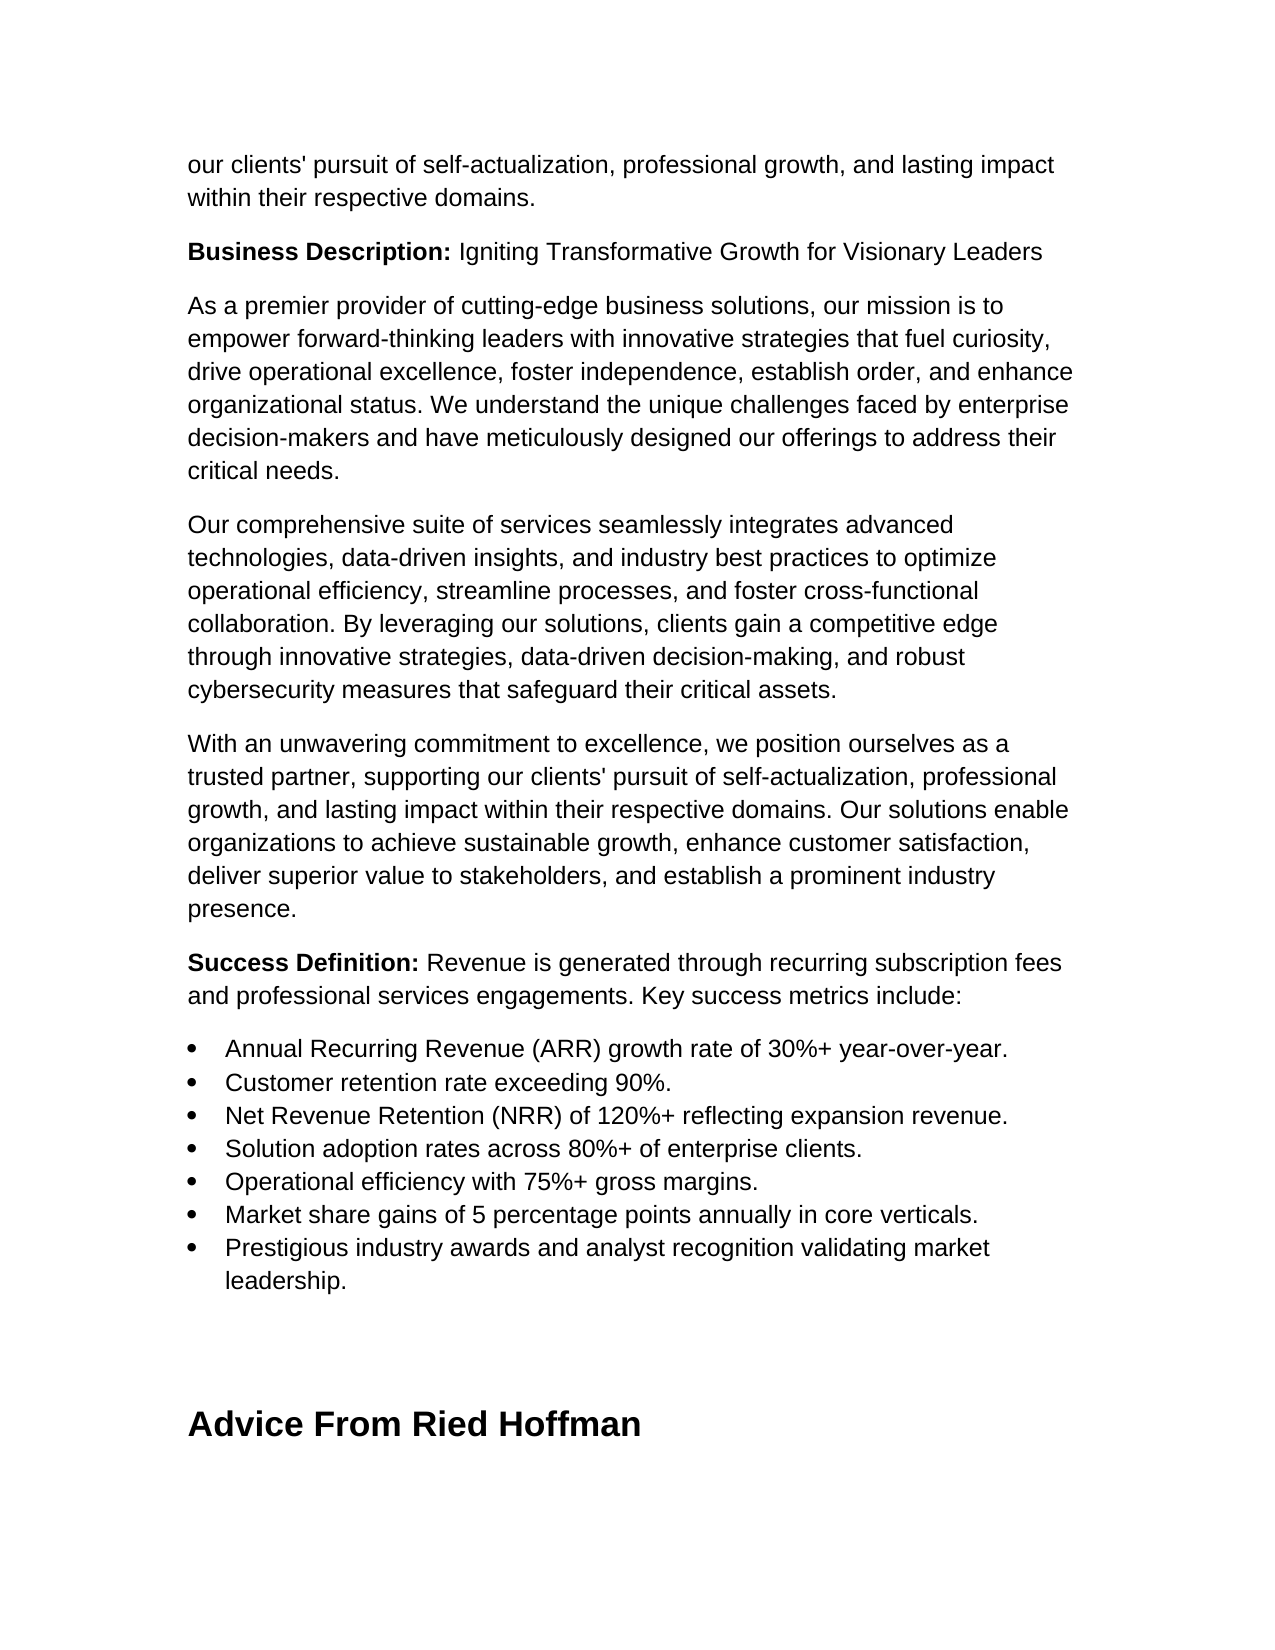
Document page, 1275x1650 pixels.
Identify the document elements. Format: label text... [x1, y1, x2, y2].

list Net Revenue Retention (NRR) of 120%+ reflecting expansion revenue. [187, 1101, 1087, 1129]
list Market share gains of 5 percentage points annually in core verticals. [187, 1200, 1087, 1229]
list Customer retention rate exceeding 90%. [187, 1068, 1087, 1096]
subtitle Advice From Ried Hoffman [187, 1403, 1087, 1444]
text Business Description: Igniting Transformative Growth for Visionary Leaders [187, 237, 1087, 266]
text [187, 150, 1087, 212]
list Operational efficiency with 75%+ gross margins. [187, 1167, 1087, 1196]
list Annual Recurring Revenue (ARR) growth rate of 30%+ year-over-year. [187, 1034, 1087, 1063]
text As a premier provider of cutting-edge business solutions, our mission is to empower forward-thinking leaders with innovative strategies that fuel curiosity, drive operational excellence, foster independence, establish order, and enhance organizational status. We understand the unique challenges faced by enterprise decision-makers and have meticulously designed our offerings to address their critical needs. [187, 291, 1087, 484]
text Our comprehensive suite of services seamlessly integrates advanced technologies, data-driven insights, and industry best practices to optimize operational efficiency, streamline processes, and foster cross-functional collaboration. By leveraging our solutions, clients gain a competitive edge through innovative strategies, data-driven decision-making, and robust cybersecurity measures that safeguard their critical assets. [187, 510, 1087, 703]
text Success Definition: Revenue is generated through recurring subscription fees and professional services engagements. Key success metrics include: [187, 948, 1087, 1009]
list Solution adoption rates across 80%+ of enterprise clients. [187, 1134, 1087, 1163]
list Prestigious industry awards and analyst recognition validating market leadership. [187, 1233, 1087, 1295]
text With an unwavering commitment to excellence, we position ourselves as a trusted partner, supporting our clients' pursuit of self-actualization, professional growth, and lasting impact within their respective domains. Our solutions enable organizations to achieve sustainable growth, enhance customer satisfaction, deliver superior value to stakeholders, and establish a prominent industry presence. [187, 729, 1087, 922]
